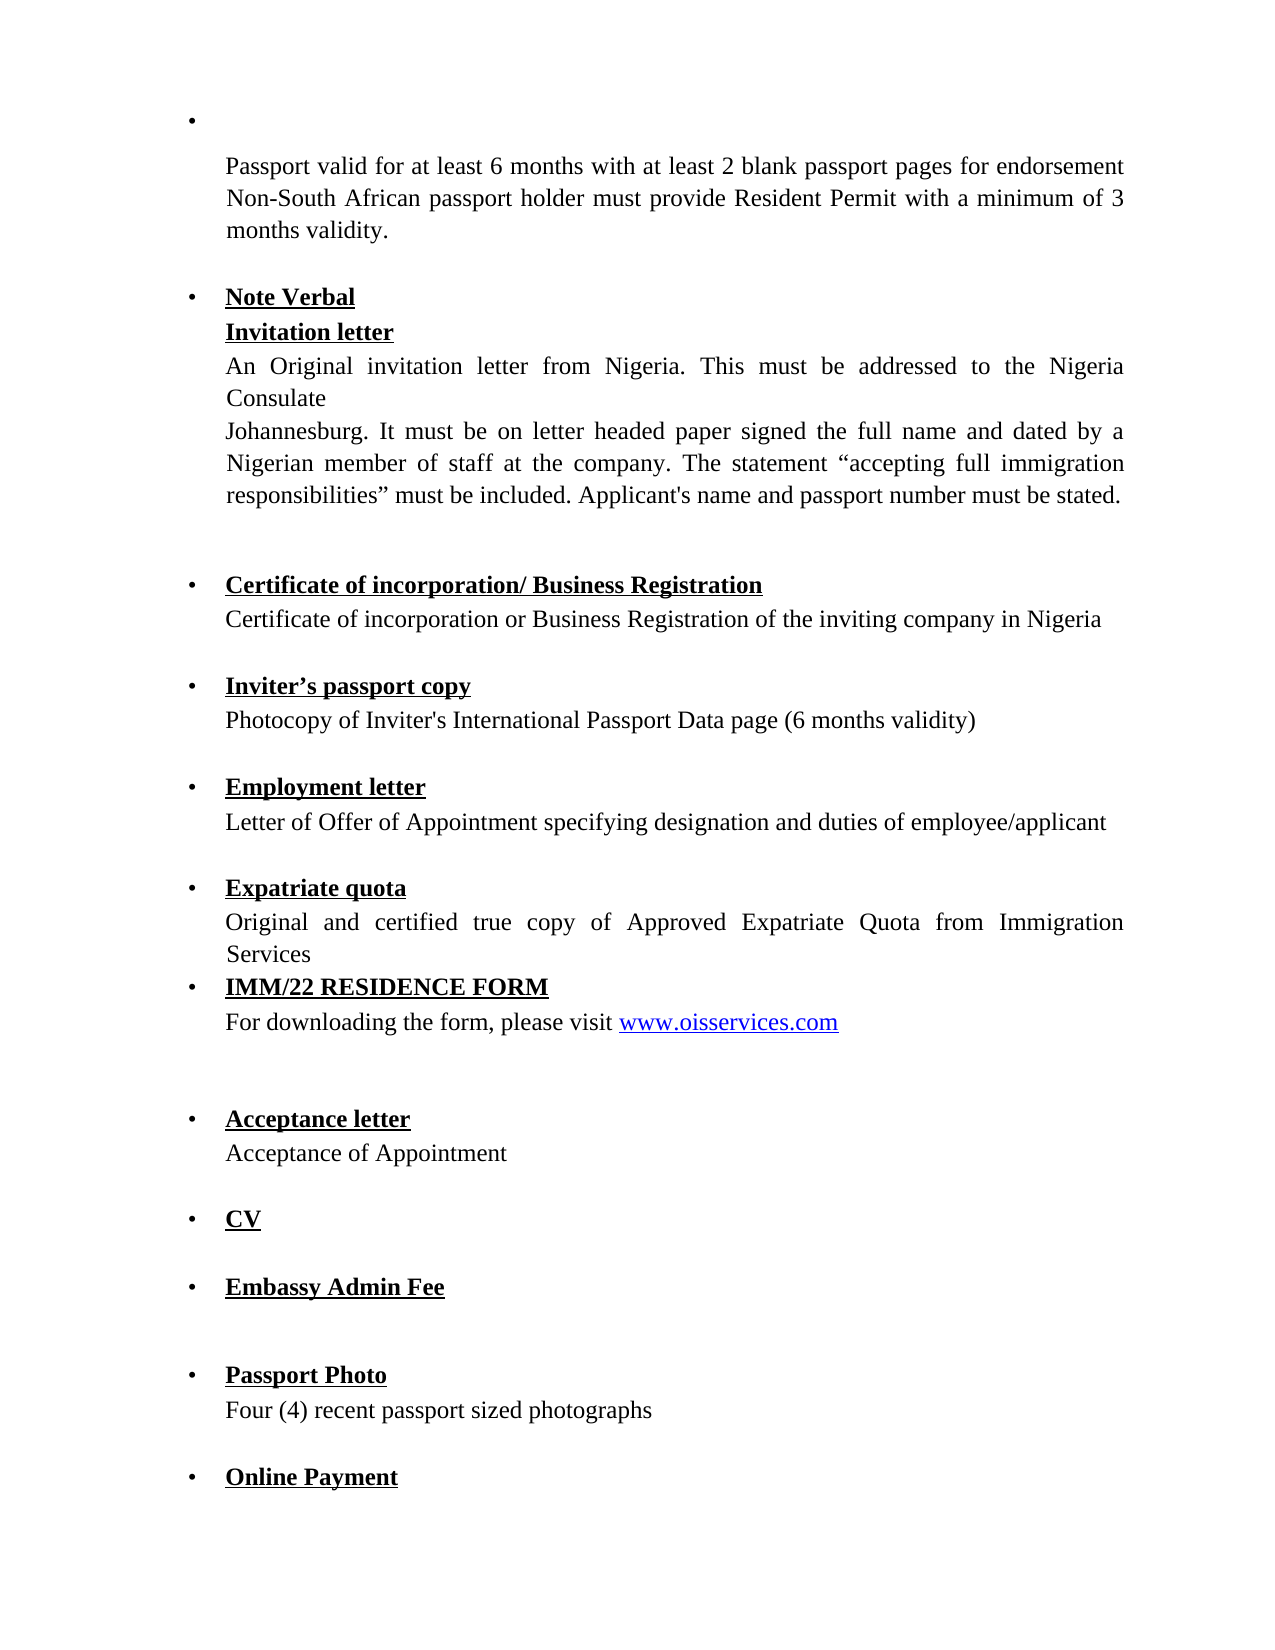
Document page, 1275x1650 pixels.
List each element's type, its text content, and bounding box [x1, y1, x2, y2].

text An Original invitation letter from Nigeria. This must be addressed to the Nigeria Consulate [225, 351, 1126, 412]
list Employment letter [188, 772, 1126, 801]
text For downloading the form, please visit www.oisservices.com [225, 1007, 1126, 1035]
list Embassy Admin Fee [188, 1272, 1126, 1301]
text Original and certified true copy of Approved Expatriate Quota from Immigration Services [225, 907, 1126, 968]
list Expatriate quota [188, 873, 1126, 902]
list CV [188, 1204, 1126, 1233]
text Invitation letter [225, 317, 1126, 345]
list Acceptance letter [188, 1104, 1126, 1133]
text Letter of Offer of Appointment specifying designation and duties of employee/applicant [225, 807, 1126, 835]
list Certificate of incorporation/ Business Registration [188, 570, 1126, 598]
text Certificate of incorporation or Business Registration of the inviting company in Nigeria [225, 604, 1126, 633]
text Photocopy of Inviter's International Passport Data page (6 months validity) [225, 705, 1126, 734]
list Note Verbal [188, 282, 1126, 311]
text Johannesburg. It must be on letter headed paper signed the full name and dated by a Nigerian member of staff at the company. The statement “accepting full immigration responsibilities” must be included. Applicant's name and passport number must be stated. [225, 416, 1126, 509]
text Acceptance of Appointment [225, 1138, 1126, 1167]
list Inviter’s passport copy [188, 671, 1126, 699]
text Passport valid for at least 6 months with at least 2 blank passport pages for endorsement Non-South African passport holder must provide Resident Permit with a minimum of 3 months validity. [225, 151, 1126, 244]
list Passport Photo [188, 1361, 1126, 1389]
list Online Payment [188, 1462, 1126, 1491]
text Four (4) recent passport sized photographs [225, 1395, 1126, 1424]
list IMM/22 RESIDENCE FORM [188, 972, 1126, 1001]
